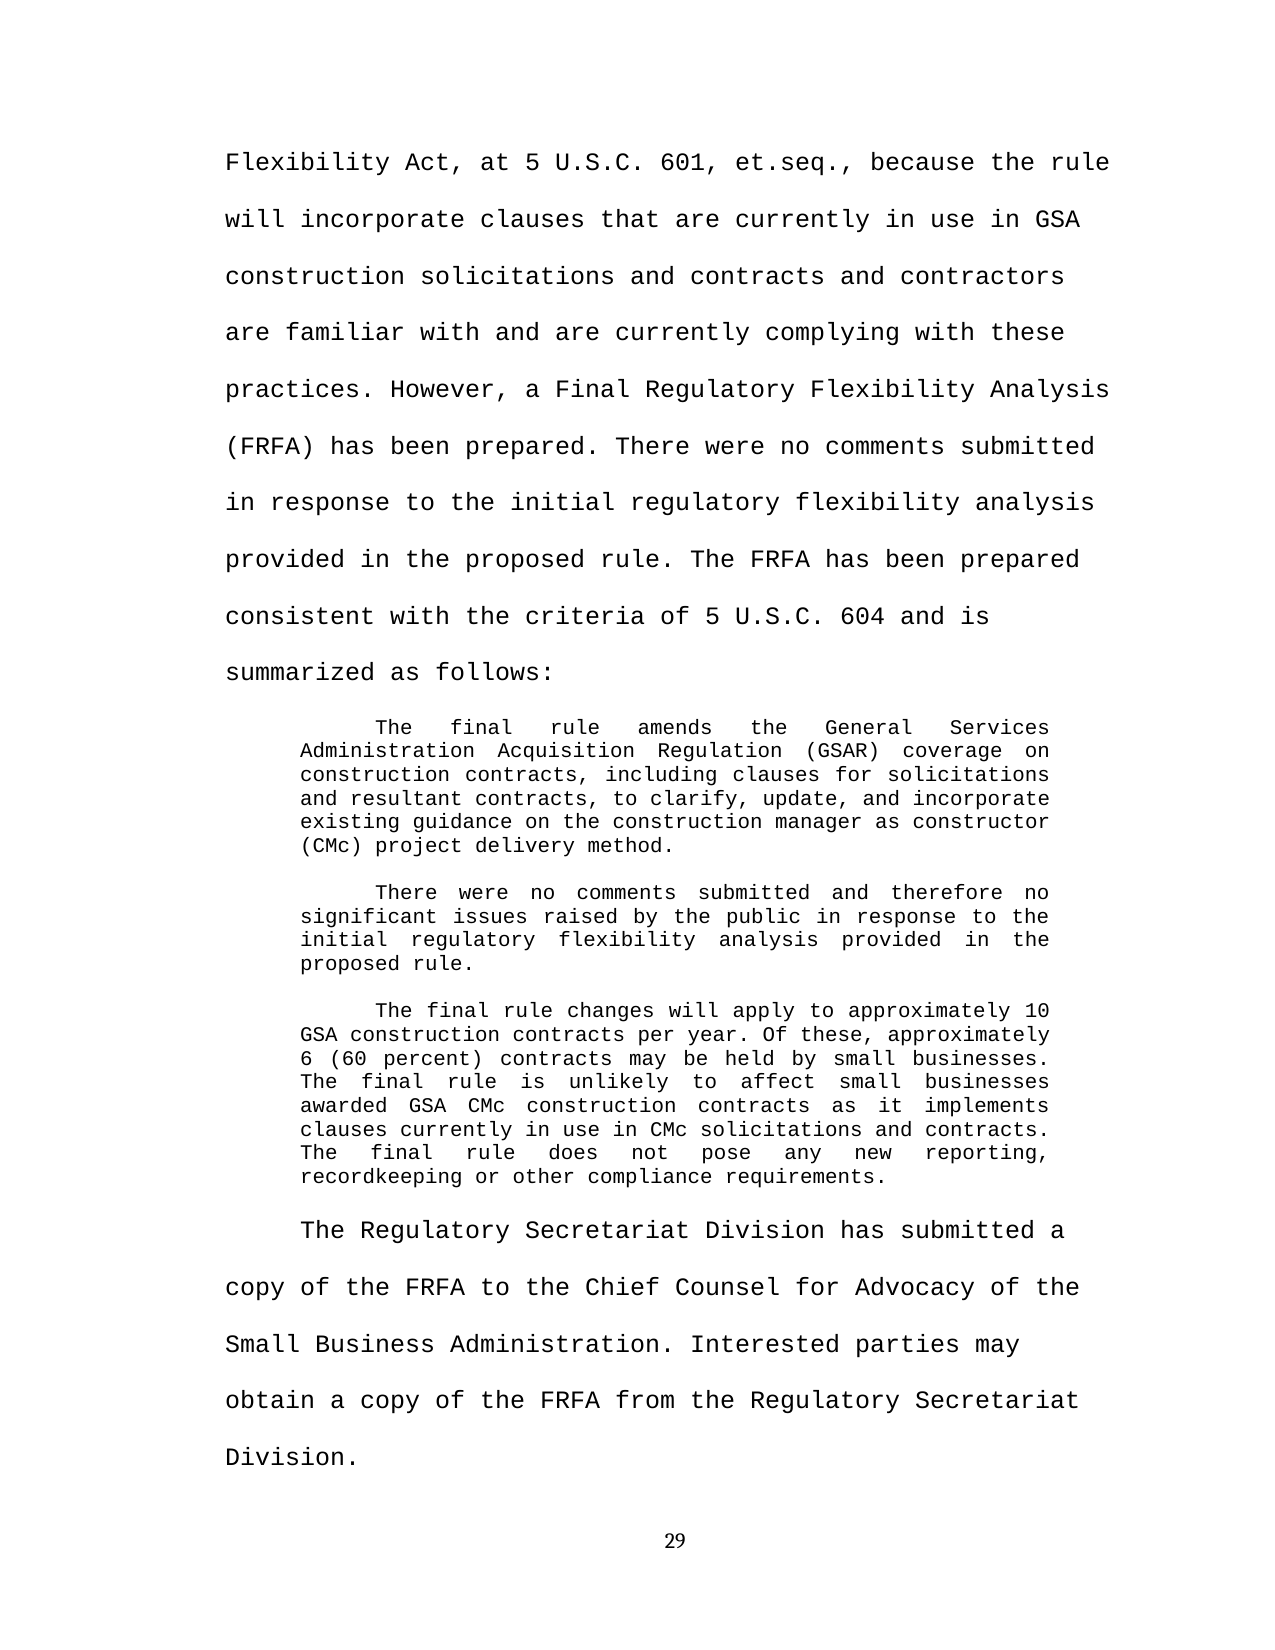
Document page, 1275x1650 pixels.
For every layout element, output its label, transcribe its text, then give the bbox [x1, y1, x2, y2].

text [225, 150, 1119, 688]
text The Regulatory Secretariat Division has submitted a copy of the FRFA to the Chief Counsel for Advocacy of the Small Business Administration. Interested parties may obtain a copy of the FRFA from the Regulatory Secretariat Division. [225, 1218, 1119, 1473]
text The final rule amends the General Services Administration Acquisition Regulation (GSAR) coverage on construction contracts, including clauses for solicitations and resultant contracts, to clarify, update, and incorporate existing guidance on the construction manager as constructor (CMc) project delivery method. [300, 717, 1050, 858]
text The final rule changes will apply to approximately 10 GSA construction contracts per year. Of these, approximately 6 (60 percent) contracts may be held by small businesses. The final rule is unlikely to affect small businesses awarded GSA CMc construction contracts as it implements clauses currently in use in CMc solicitations and contracts. The final rule does not pose any new reporting, recordkeeping or other compliance requirements. [300, 1000, 1050, 1189]
text There were no comments submitted and therefore no significant issues raised by the public in response to the initial regulatory flexibility analysis provided in the proposed rule. [300, 882, 1050, 977]
